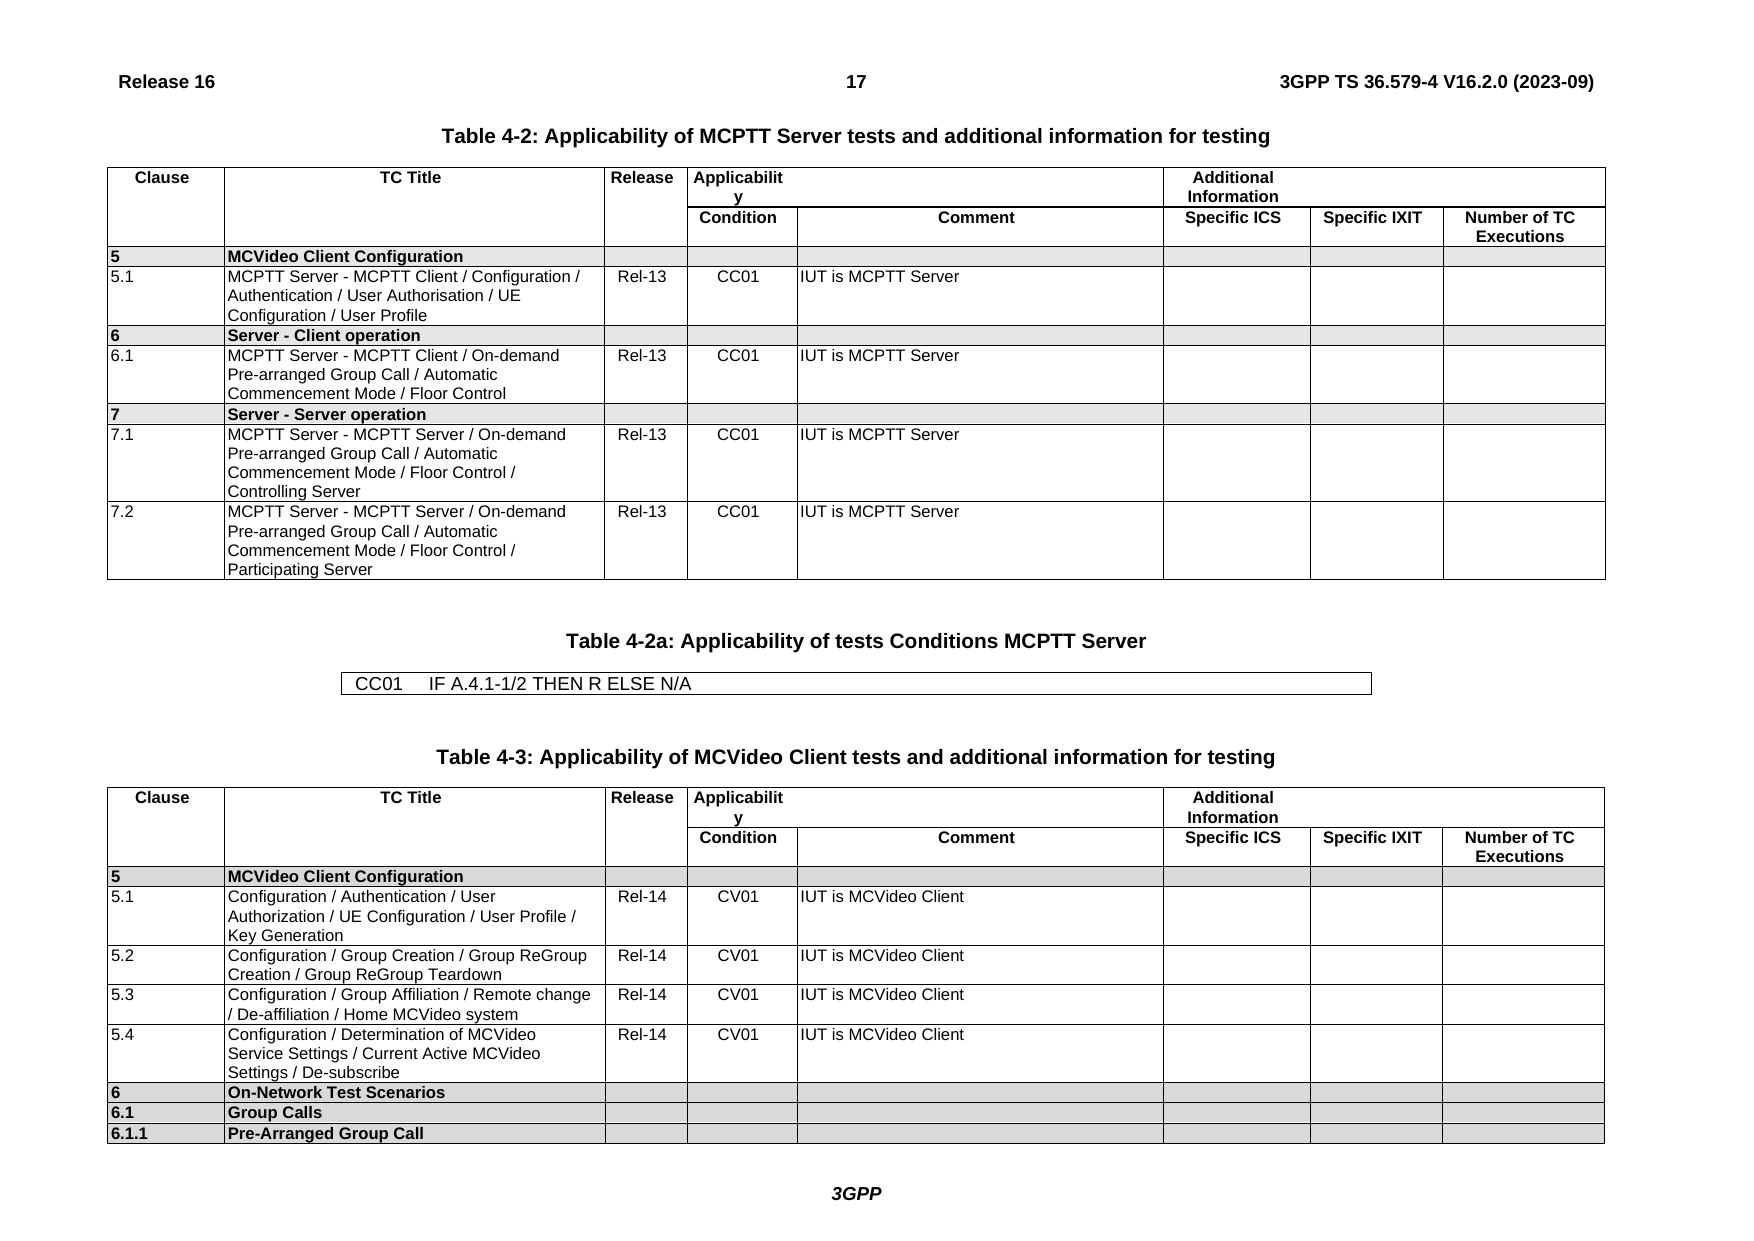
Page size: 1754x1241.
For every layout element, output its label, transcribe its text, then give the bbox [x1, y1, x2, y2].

table_cell On-Network Test Scenarios [225, 1083, 605, 1102]
table_cell [1164, 267, 1310, 324]
table_cell 5.4 [108, 1025, 224, 1082]
text Table 4-2: Applicability of MCPTT Server tests and additional rmation for testing [118, 124, 1594, 148]
table_cell Configuration / Group Creation / Group ReGroup Creation / Group ReGroup Teardown [225, 946, 605, 984]
table_cell Configuration / Authentication / User Authorization / UE Configuration / User Profile / Key Generation [225, 887, 605, 945]
table_header [1443, 788, 1604, 827]
table_cell [225, 206, 604, 246]
table_cell [1164, 1083, 1310, 1102]
table_cell [1311, 985, 1442, 1023]
table_cell [688, 247, 797, 266]
table_cell Specific ICS [1164, 828, 1310, 866]
table_cell [1164, 425, 1310, 501]
table_cell 6 [108, 1083, 224, 1102]
table_cell Rel-14 [606, 946, 687, 984]
table_cell [1311, 247, 1443, 266]
table_header TC Title [225, 168, 604, 206]
table_cell 6.1.1 [108, 1124, 224, 1143]
table_cell [1443, 946, 1604, 984]
table_cell MCPTT Server - MCPTT Server / On-demand Pre-arranged Group Call / Automatic Commencement Mode / Floor Control / Participating Server [225, 502, 604, 579]
table_cell [1443, 1103, 1604, 1122]
table_cell IUT is MCPTT Server [798, 425, 1163, 501]
table_header [1311, 168, 1443, 206]
table_cell Rel-14 [606, 1025, 687, 1082]
table_cell [1443, 1124, 1604, 1143]
table_cell 5 [108, 247, 224, 266]
table_cell Pre-Arranged Group Call [225, 1124, 605, 1143]
table_cell Condition [688, 828, 797, 866]
table_cell CC01 [688, 267, 797, 324]
table_cell [1164, 502, 1310, 579]
table_cell [606, 1083, 687, 1102]
table_cell [688, 326, 797, 345]
table_cell [1443, 1083, 1604, 1102]
table_cell CC01 [688, 425, 797, 501]
table_cell [798, 247, 1163, 266]
table_cell [605, 326, 687, 345]
table_cell [1164, 1025, 1310, 1082]
table_cell [1164, 1124, 1310, 1143]
table_header TC Title [225, 788, 605, 827]
table_cell Comment [798, 828, 1163, 866]
table_cell [1443, 867, 1604, 886]
table_cell 6.1 [108, 1103, 224, 1122]
table_header Additional Information [1164, 168, 1311, 206]
table_cell Number of TC Executions [1444, 208, 1605, 246]
table_cell 7 [108, 404, 224, 423]
table_cell Rel-13 [605, 267, 687, 324]
table_header [797, 168, 1163, 206]
table_cell 5.2 [108, 946, 224, 984]
table_cell [1311, 1124, 1442, 1143]
table_cell [1311, 502, 1443, 579]
table_cell 7.2 [108, 502, 224, 579]
table_cell [1311, 404, 1443, 423]
table_cell IUT is MCPTT Server [798, 346, 1163, 403]
table_cell [688, 867, 797, 886]
table_cell CC01 [688, 346, 797, 403]
table_cell [1164, 867, 1310, 886]
table_cell CV01 [688, 1025, 797, 1082]
table_cell [108, 206, 224, 246]
table_cell [798, 1124, 1163, 1143]
table_header [797, 788, 1163, 827]
table_cell IUT is MCVideo Client [798, 887, 1163, 945]
table_cell [606, 1124, 687, 1143]
table_cell Number of TC Executions [1443, 828, 1604, 866]
table_cell 7.1 [108, 425, 224, 501]
table_cell [1443, 1025, 1604, 1082]
table_cell IUT is MCVideo Client [798, 946, 1163, 984]
table_cell [1311, 1103, 1442, 1122]
table_cell Configuration / Group Affiliation / Remote change / De-affiliation / Home MCVideo system [225, 985, 605, 1023]
table_cell [605, 247, 687, 266]
table_cell [1311, 946, 1442, 984]
table_cell [1311, 326, 1443, 345]
table_cell 6.1 [108, 346, 224, 403]
table_cell 5.3 [108, 985, 224, 1023]
table_cell MCPTT Server - MCPTT Client / On-demand Pre-arranged Group Call / Automatic Commencement Mode / Floor Control [225, 346, 604, 403]
table_cell [605, 404, 687, 423]
table_cell [798, 1083, 1163, 1102]
table_cell [688, 1124, 797, 1143]
table_cell [1443, 985, 1604, 1023]
table_cell [1444, 346, 1605, 403]
table_cell IUT is MCPTT Server [798, 267, 1163, 324]
table_cell [1311, 267, 1443, 324]
table_header Release [606, 788, 687, 827]
table_cell CC01 [688, 502, 797, 579]
table_header CC01 IF A.4.1-1/2 THEN R N/A [342, 673, 1371, 694]
table_cell [1311, 1025, 1442, 1082]
table_cell Condition [688, 208, 797, 246]
table_cell CV01 [688, 946, 797, 984]
table_cell 6 [108, 326, 224, 345]
table_cell [605, 206, 687, 246]
table_cell [1164, 887, 1310, 945]
table_cell MCVideo Client Configuration [225, 867, 605, 886]
table_cell Rel-13 [605, 425, 687, 501]
table_header Applicability [688, 788, 797, 827]
table_cell [1444, 404, 1605, 423]
table_header Additional Information [1164, 788, 1310, 827]
table_cell [798, 326, 1163, 345]
table_header Applicability [688, 168, 797, 206]
table_cell [688, 1103, 797, 1122]
table_cell Rel-14 [606, 985, 687, 1023]
table_cell IUT is MCVideo Client [798, 1025, 1163, 1082]
table_cell [1164, 1103, 1310, 1122]
table_cell 5.1 [108, 267, 224, 324]
table_cell [108, 827, 224, 866]
table_cell Server - Server operation [225, 404, 604, 423]
table_header Clause [108, 168, 224, 206]
table_cell [1444, 502, 1605, 579]
table_cell [1164, 346, 1310, 403]
table_cell [1311, 425, 1443, 501]
table_cell [1311, 887, 1442, 945]
table_cell Comment [798, 208, 1163, 246]
table_cell [688, 1083, 797, 1102]
table_cell [798, 404, 1163, 423]
table_cell [1444, 425, 1605, 501]
table_cell MCVideo Client Configuration [225, 247, 604, 266]
table_cell [1164, 985, 1310, 1023]
table_cell [1444, 326, 1605, 345]
table_cell IUT is MCPTT Server [798, 502, 1163, 579]
table_cell [1164, 404, 1310, 423]
table_cell [1164, 946, 1310, 984]
table_cell Rel-13 [605, 502, 687, 579]
table_cell [1164, 247, 1310, 266]
table_cell CV01 [688, 985, 797, 1023]
table_cell Specific ICS [1164, 208, 1310, 246]
table_cell CV01 [688, 887, 797, 945]
table_cell [798, 1103, 1163, 1122]
text Table 4-3: Applicability of MCVideo Client tests and additional information for testing [118, 744, 1594, 768]
table_cell [1311, 867, 1442, 886]
table_cell 5 [108, 867, 224, 886]
table_header Release [605, 168, 687, 206]
table_cell [1164, 326, 1310, 345]
table_cell MCPTT Server - MCPTT Server / On-demand Pre-arranged Group Call / Automatic Commencement Mode / Floor Control / Controlling Server [225, 425, 604, 501]
table_header [1443, 168, 1605, 206]
table_cell [798, 867, 1163, 886]
table_cell [606, 827, 687, 866]
table_cell Group Calls [225, 1103, 605, 1122]
table_cell Configuration / Determination of MCVideo Service Settings / Current Active MCVideo Settings / De-subscribe [225, 1025, 605, 1082]
table_cell [1311, 346, 1443, 403]
table_cell [1443, 887, 1604, 945]
table_cell [606, 1103, 687, 1122]
table_header Clause [108, 788, 224, 827]
table_cell [1444, 247, 1605, 266]
table_cell Rel-14 [606, 887, 687, 945]
table_cell Specific IXIT [1311, 828, 1442, 866]
text Table 4-2a: Applicability of tests Conditions MCPTT Server [118, 629, 1594, 653]
table_cell [225, 827, 605, 866]
table_cell Specific IXIT [1311, 208, 1443, 246]
table_cell MCPTT Server - MCPTT Client / Configuration / Authentication / User Authorisation / UE Configuration / User Profile [225, 267, 604, 324]
table_cell [1311, 1083, 1442, 1102]
table_cell [606, 867, 687, 886]
table_header [1310, 788, 1443, 827]
table_cell [688, 404, 797, 423]
table_cell Rel-13 [605, 346, 687, 403]
table_cell IUT is MCVideo Client [798, 985, 1163, 1023]
table_cell Server - Client operation [225, 326, 604, 345]
table_cell [1444, 267, 1605, 324]
table_cell 5.1 [108, 887, 224, 945]
